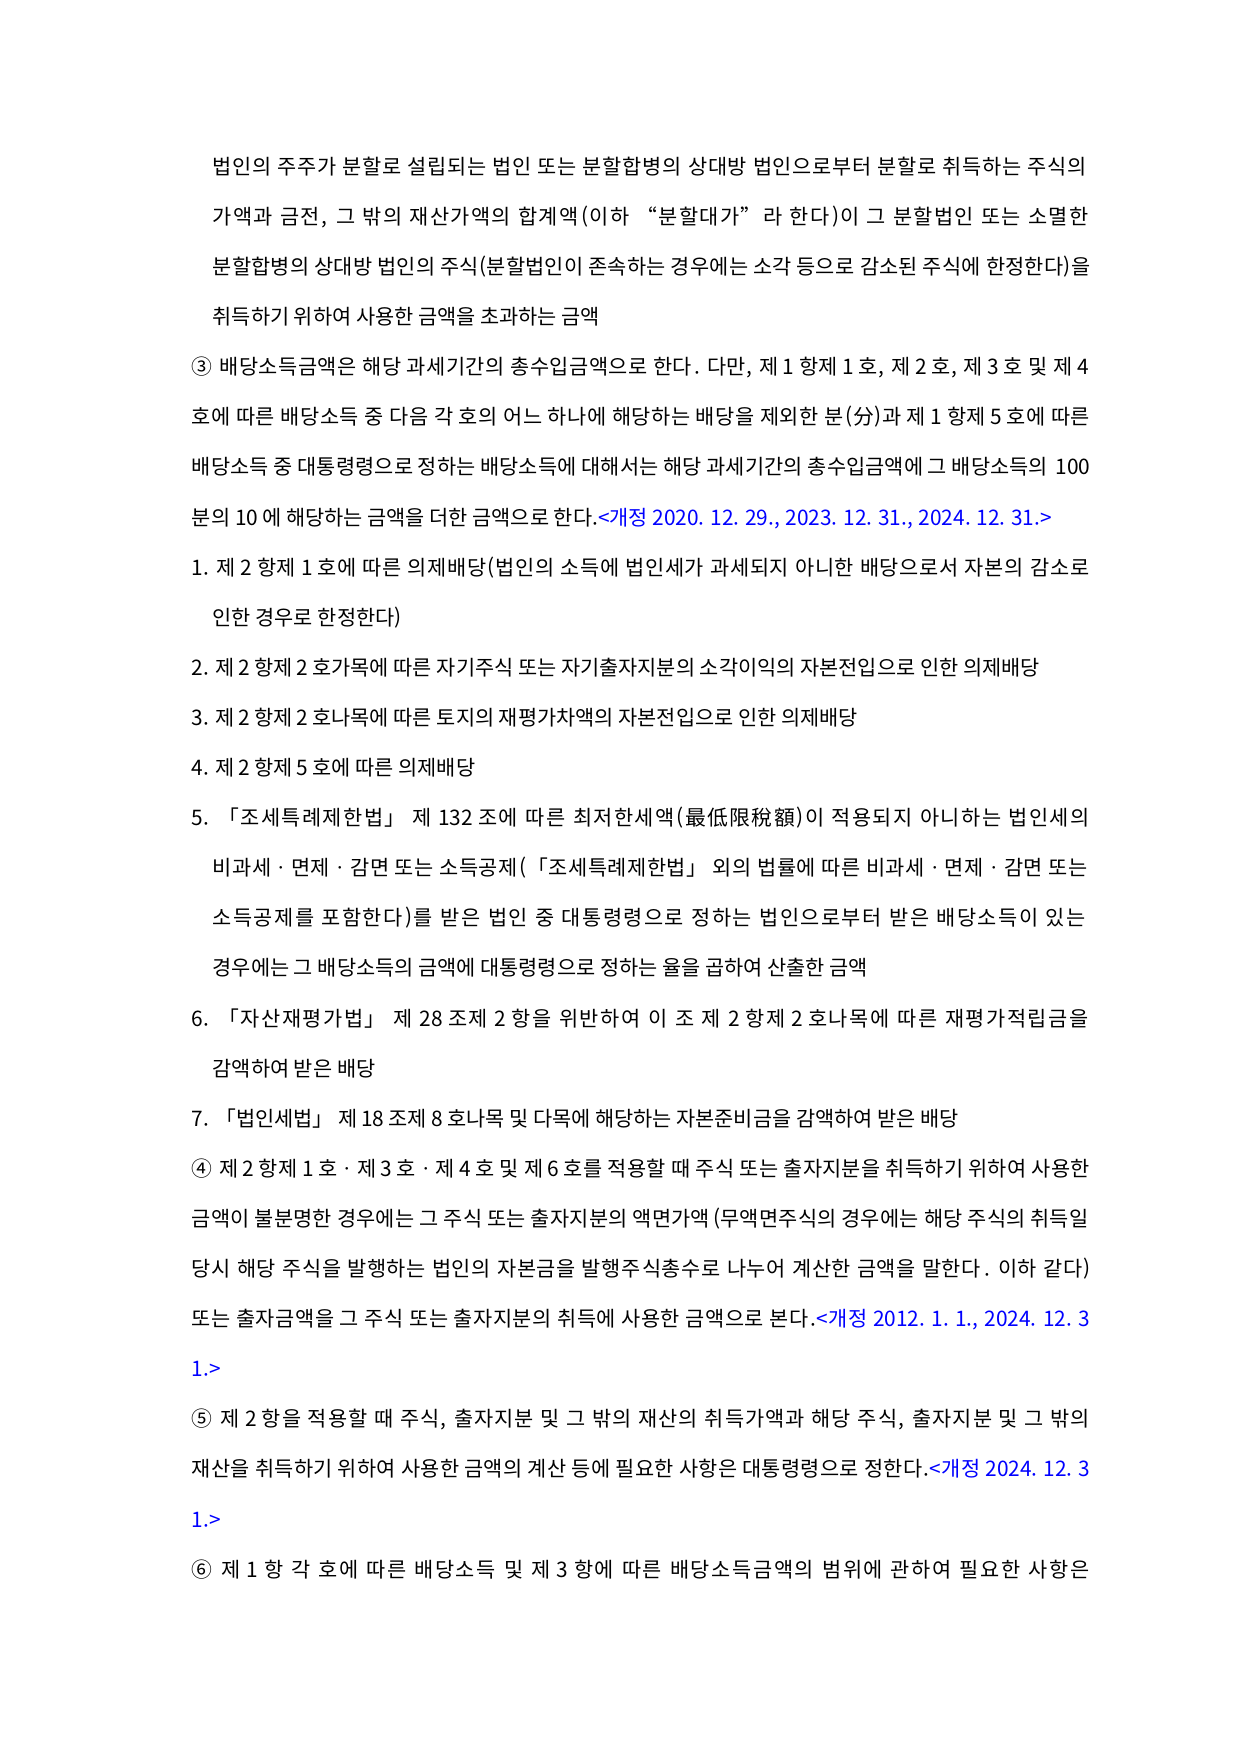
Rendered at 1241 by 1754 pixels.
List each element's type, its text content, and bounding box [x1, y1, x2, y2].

text 3. 제2항제2호나목에 따른 토지의 재평가차액의 자본전입으로 인한 의제배당 [192, 701, 1090, 731]
text 7. 「법인세법」 제18조제8호나목 및 다목에 해당하는 자본준비금을 감액하여 받은 배당 [192, 1102, 1090, 1132]
text 2. 제2항제2호가목에 따른 자기주식 또는 자기출자지분의 소각이익의 자본전입으로 인한 의제배당 [192, 651, 1090, 681]
text 6. 「자산재평가법」 제28조제2항을 위반하여 이 조 제2항제2호나목에 따른 재평가적립금을 감액하여 받은 배당 [192, 1002, 1090, 1082]
text ⑤ 제2항을 적용할 때 주식, 출자지분 및 그 밖의 재산의 취득가액과 해당 주식, 출자지분 및 그 밖의 재산을 취득하기 위하여 사용한 금액의 계산 등에 필요한 사항은 대통령령으로 정한다.<개정 2024. 12. 31.> [192, 1403, 1090, 1533]
text 5. 「조세특례제한법」 제132조에 따른 최저한세액(最低限稅額)이 적용되지 아니하는 법인세의 비과세ㆍ면제ㆍ감면 또는 소득공제(「조세특례제한법」 외의 법률에 따른 비과세ㆍ면제ㆍ감면 또는 소득공제를 포함한다)를 받은 법인 중 대통령령으로 정하는 법인으로부터 받은 배당소득이 있는 경우에는 그 배당소득의 금액에 대통령령으로 정하는 율을 곱하여 산출한 금액 [192, 801, 1090, 982]
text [192, 1553, 1090, 1583]
text 1. 제2항제1호에 따른 의제배당(법인의 소득에 법인세가 과세되지 아니한 배당으로서 자본의 감소로 인한 경우로 한정한다) [192, 551, 1090, 631]
text ④ 제2항제1호ㆍ제3호ㆍ제4호 및 제6호를 적용할 때 주식 또는 출자지분을 취득하기 위하여 사용한 금액이 불분명한 경우에는 그 주식 또는 출자지분의 액면가액(무액면주식의 경우에는 해당 주식의 취득일 당시 해당 주식을 발행하는 법인의 자본금을 발행주식총수로 나누어 계산한 금액을 말한다. 이하 같다) 또는 출자금액을 그 주식 또는 출자지분의 취득에 사용한 금액으로 본다.<개정 2012. 1. 1., 2024. 12. 31.> [192, 1152, 1090, 1383]
text 4. 제2항제5호에 따른 의제배당 [192, 751, 1090, 781]
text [192, 150, 1090, 331]
text ③ 배당소득금액은 해당 과세기간의 총수입금액으로 한다. 다만, 제1항제1호, 제2호, 제3호 및 제4호에 따른 배당소득 중 다음 각 호의 어느 하나에 해당하는 배당을 제외한 분(分)과 제1항제5호에 따른 배당소득 중 대통령령으로 정하는 배당소득에 대해서는 해당 과세기간의 총수입금액에 그 배당소득의 100분의 10에 해당하는 금액을 더한 금액으로 한다.<개정 2020. 12. 29., 2023. 12. 31., 2024. 12. 31.> [192, 350, 1090, 531]
